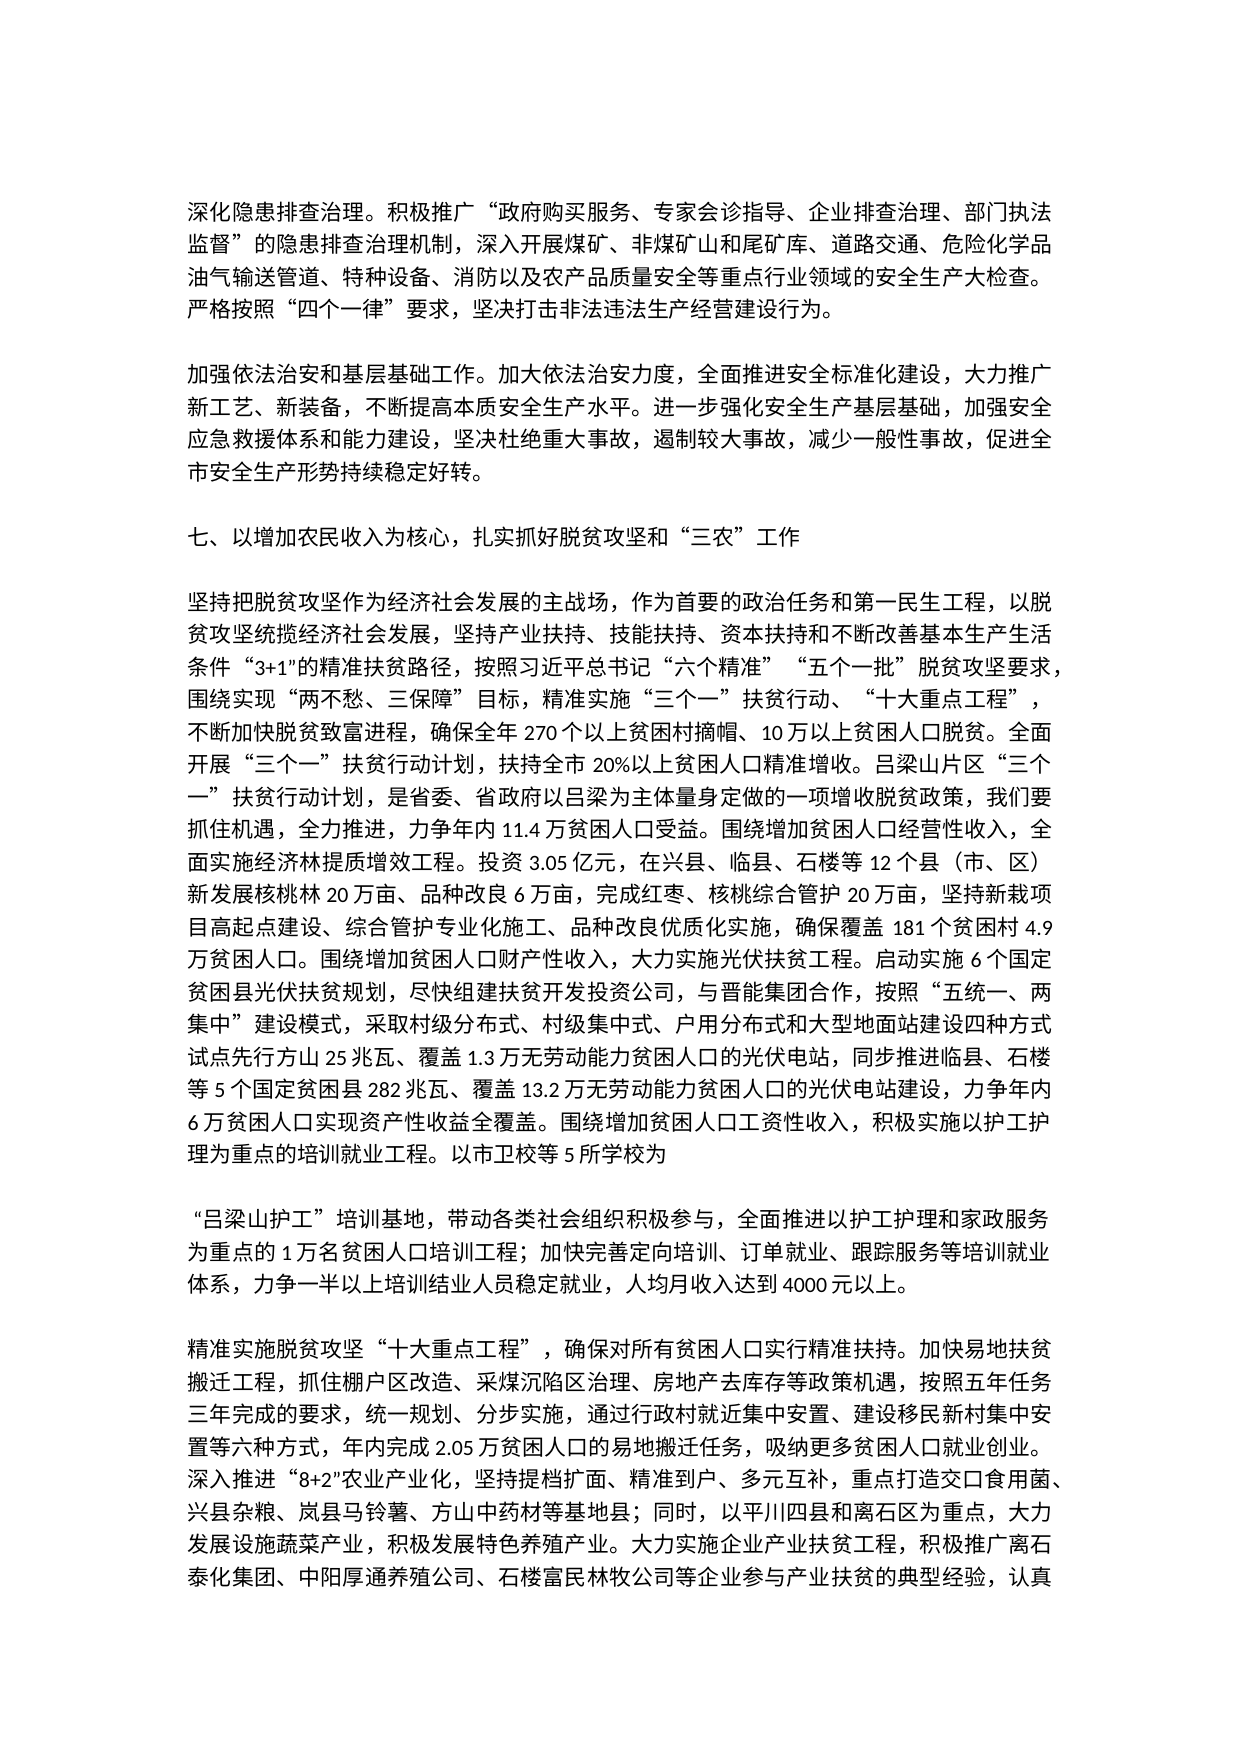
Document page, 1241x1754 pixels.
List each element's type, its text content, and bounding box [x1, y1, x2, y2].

text “吕梁山护工”培训基地，带动各类社会组织积极参与，全面推进以护工护理和家政服务为重点的1万名贫困人口培训工程；加快完善定向培训、订单就业、跟踪服务等培训就业体系，力争一半以上培训结业人员稳定就业，人均月收入达到4000元以上。 [187, 1202, 1053, 1299]
text 七、以增加农民收入为核心，扎实抓好脱贫攻坚和“三农”工作 [187, 519, 1053, 552]
text 深化隐患排查治理。积极推广“政府购买服务、专家会诊指导、企业排查治理、部门执法监督”的隐患排查治理机制，深入开展煤矿、非煤矿山和尾矿库、道路交通、危险化学品、油气输送管道、特种设备、消防以及农产品质量安全等重点行业领域的安全生产大检查。严格按照“四个一律”要求，坚决打击非法违法生产经营建设行为。 [187, 194, 1053, 324]
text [187, 1332, 1053, 1592]
text 坚持把脱贫攻坚作为经济社会发展的主战场，作为首要的政治任务和第一民生工程，以脱贫攻坚统揽经济社会发展，坚持产业扶持、技能扶持、资本扶持和不断改善基本生产生活条件“3+1”的精准扶贫路径，按照习近平总书记“六个精准”“五个一批”脱贫攻坚要求，围绕实现“两不愁、三保障”目标，精准实施“三个一”扶贫行动、“十大重点工程”，不断加快脱贫致富进程，确保全年270个以上贫困村摘帽、10万以上贫困人口脱贫。全面开展“三个一”扶贫行动计划，扶持全市20%以上贫困人口精准增收。吕梁山片区“三个一”扶贫行动计划，是省委、省政府以吕梁为主体量身定做的一项增收脱贫政策，我们要抓住机遇，全力推进，力争年内11.4万贫困人口受益。围绕增加贫困人口经营性收入，全面实施经济林提质增效工程。投资3.05亿元，在兴县、临县、石楼等12个县（市、区）新发展核桃林20万亩、品种改良6万亩，完成红枣、核桃综合管护20万亩，坚持新栽项目高起点建设、综合管护专业化施工、品种改良优质化实施，确保覆盖181个贫困村4.9万贫困人口。围绕增加贫困人口财产性收入，大力实施光伏扶贫工程。启动实施6个国定贫困县光伏扶贫规划，尽快组建扶贫开发投资公司，与晋能集团合作，按照“五统一、两集中”建设模式，采取村级分布式、村级集中式、户用分布式和大型地面站建设四种方式，试点先行方山25兆瓦、覆盖1.3万无劳动能力贫困人口的光伏电站，同步推进临县、石楼等5个国定贫困县282兆瓦、覆盖13.2万无劳动能力贫困人口的光伏电站建设，力争年内6万贫困人口实现资产性收益全覆盖。围绕增加贫困人口工资性收入，积极实施以护工护理为重点的培训就业工程。以市卫校等5所学校为 [187, 584, 1053, 1169]
text 加强依法治安和基层基础工作。加大依法治安力度，全面推进安全标准化建设，大力推广新工艺、新装备，不断提高本质安全生产水平。进一步强化安全生产基层基础，加强安全应急救援体系和能力建设，坚决杜绝重大事故，遏制较大事故，减少一般性事故，促进全市安全生产形势持续稳定好转。 [187, 357, 1053, 487]
